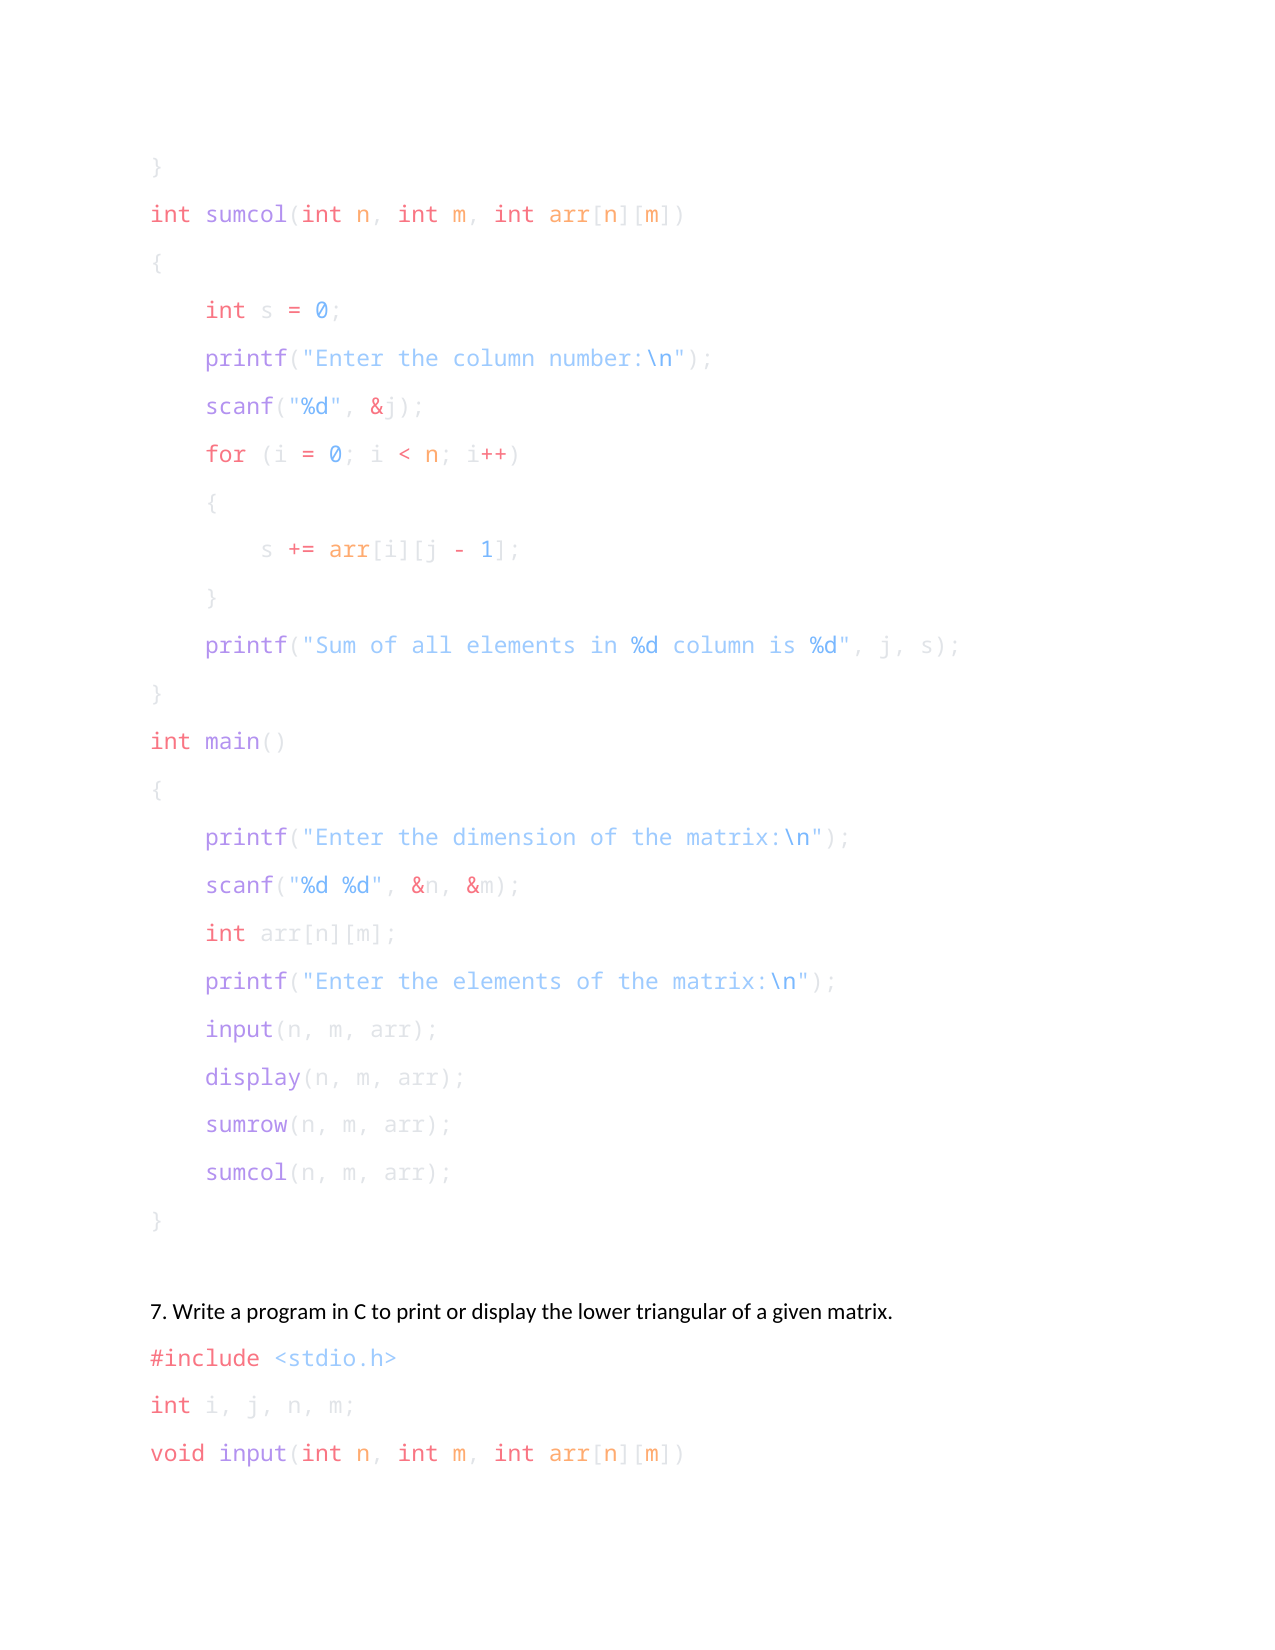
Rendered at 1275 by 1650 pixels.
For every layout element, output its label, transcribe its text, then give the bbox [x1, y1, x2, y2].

text int arr[n][m]; [150, 917, 1125, 948]
text scanf("%d %d", &n, &m); [150, 869, 1125, 900]
text { [150, 246, 1125, 277]
text printf("Sum of all elements in %d column is %d", j, s); [150, 629, 1125, 660]
text } [150, 150, 1125, 181]
text display(n, m, arr); [150, 1060, 1125, 1092]
text int s = 0; [150, 294, 1125, 325]
text printf("Enter the elements of the matrix:\n"); [150, 964, 1125, 996]
text { [150, 773, 1125, 804]
text printf("Enter the column number:\n"); [150, 342, 1125, 373]
text 7. Write a program in C to print or display the lower triangular of a given matrix. [150, 1297, 1125, 1325]
text } [150, 1204, 1125, 1235]
text void input(int n, int m, int arr[n][m]) [150, 1437, 1125, 1468]
text sumrow(n, m, arr); [150, 1108, 1125, 1139]
text s += arr[i][j - 1]; [150, 533, 1125, 564]
text int main() [150, 725, 1125, 756]
text for (i = 0; i < n; i++) [150, 437, 1125, 469]
text int sumcol(int n, int m, int arr[n][m]) [150, 198, 1125, 229]
text } [150, 677, 1125, 708]
text #include <stdio.h> [150, 1341, 1125, 1373]
text input(n, m, arr); [150, 1012, 1125, 1044]
text { [150, 485, 1125, 517]
text int i, j, n, m; [150, 1389, 1125, 1421]
text } [150, 581, 1125, 612]
text scanf("%d", &j); [150, 389, 1125, 421]
text printf("Enter the dimension of the matrix:\n"); [150, 821, 1125, 852]
text sumcol(n, m, arr); [150, 1156, 1125, 1187]
